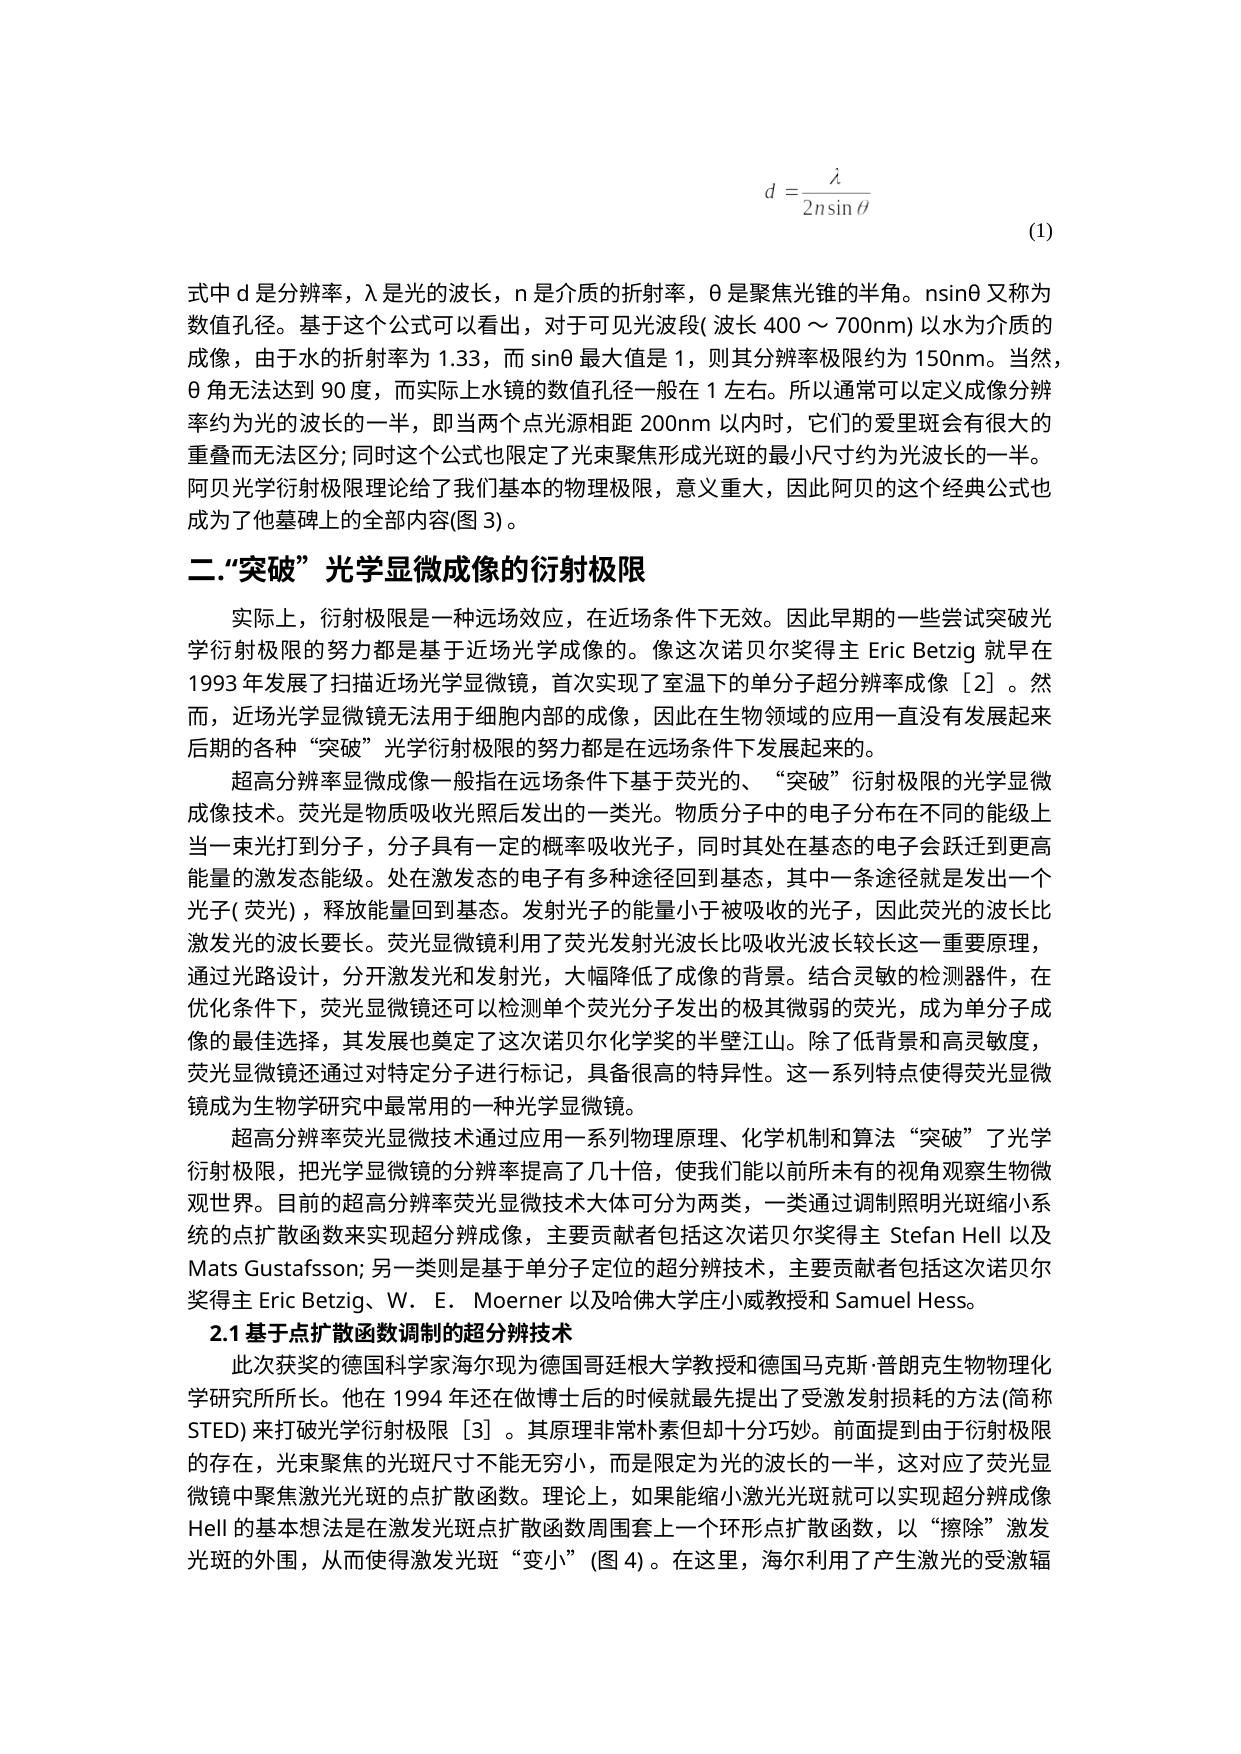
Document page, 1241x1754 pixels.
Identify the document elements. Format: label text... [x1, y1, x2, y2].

text 2.1基于点扩散函数调制的超分辨技术 [187, 1316, 1053, 1348]
text 式中 d 是分辨率，λ 是光的波长，n 是介质的折射率，θ 是聚焦光锥的半角。nsinθ 又称为数值孔径。基于这个公式可以看出，对于可见光波段( 波长 400 ～ 700nm) 以水为介质的成像，由于水的折射率为 1.33，而 sinθ 最大值是 1，则其分辨率极限约为 150nm。当然，θ 角无法达到 90度，而实际上水镜的数值孔径一般在 1 左右。所以通常可以定义成像分辨率约为光的波长的一半，即当两个点光源相距 200nm 以内时，它们的爱里斑会有很大的重叠而无法区分; 同时这个公式也限定了光束聚焦形成光斑的最小尺寸约为光波长的一半。阿贝光学衍射极限理论给了我们基本的物理极限，意义重大，因此阿贝的这个经典公式也成为了他墓碑上的全部内容(图3) 。 [187, 276, 1053, 536]
text 实际上，衍射极限是一种远场效应，在近场条件下无效。因此早期的一些尝试突破光学衍射极限的努力都是基于近场光学成像的。像这次诺贝尔奖得主 Eric Betzig 就早在 1993年发展了扫描近场光学显微镜，首次实现了室温下的单分子超分辨率成像［2］。然而，近场光学显微镜无法用于细胞内部的成像，因此在生物领域的应用一直没有发展起来。后期的各种“突破”光学衍射极限的努力都是在远场条件下发展起来的。 [187, 601, 1053, 763]
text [187, 1348, 1053, 1576]
text 二.“突破”光学显微成像的衍射极限 [187, 536, 1053, 601]
text 超高分辨率荧光显微技术通过应用一系列物理原理、化学机制和算法“突破”了光学衍射极限，把光学显微镜的分辨率提高了几十倍，使我们能以前所未有的视角观察生物微观世界。目前的超高分辨率荧光显微技术大体可分为两类，一类通过调制照明光斑缩小系统的点扩散函数来实现超分辨成像，主要贡献者包括这次诺贝尔奖得主 Stefan Hell 以及 Mats Gustafsson; 另一类则是基于单分子定位的超分辨技术，主要贡献者包括这次诺贝尔奖得主 Eric Betzig、W． E． Moerner 以及哈佛大学庄小威教授和 Samuel Hess。 [187, 1121, 1053, 1316]
text (1) [187, 162, 1053, 259]
text 超高分辨率显微成像一般指在远场条件下基于荧光的、“突破”衍射极限的光学显微成像技术。荧光是物质吸收光照后发出的一类光。物质分子中的电子分布在不同的能级上。当一束光打到分子，分子具有一定的概率吸收光子，同时其处在基态的电子会跃迁到更高能量的激发态能级。处在激发态的电子有多种途径回到基态，其中一条途径就是发出一个光子( 荧光) ，释放能量回到基态。发射光子的能量小于被吸收的光子，因此荧光的波长比激发光的波长要长。荧光显微镜利用了荧光发射光波长比吸收光波长较长这一重要原理，通过光路设计，分开激发光和发射光，大幅降低了成像的背景。结合灵敏的检测器件，在优化条件下，荧光显微镜还可以检测单个荧光分子发出的极其微弱的荧光，成为单分子成像的最佳选择，其发展也奠定了这次诺贝尔化学奖的半壁江山。除了低背景和高灵敏度，荧光显微镜还通过对特定分子进行标记，具备很高的特异性。这一系列特点使得荧光显微镜成为生物学研究中最常用的一种光学显微镜。 [187, 763, 1053, 1121]
